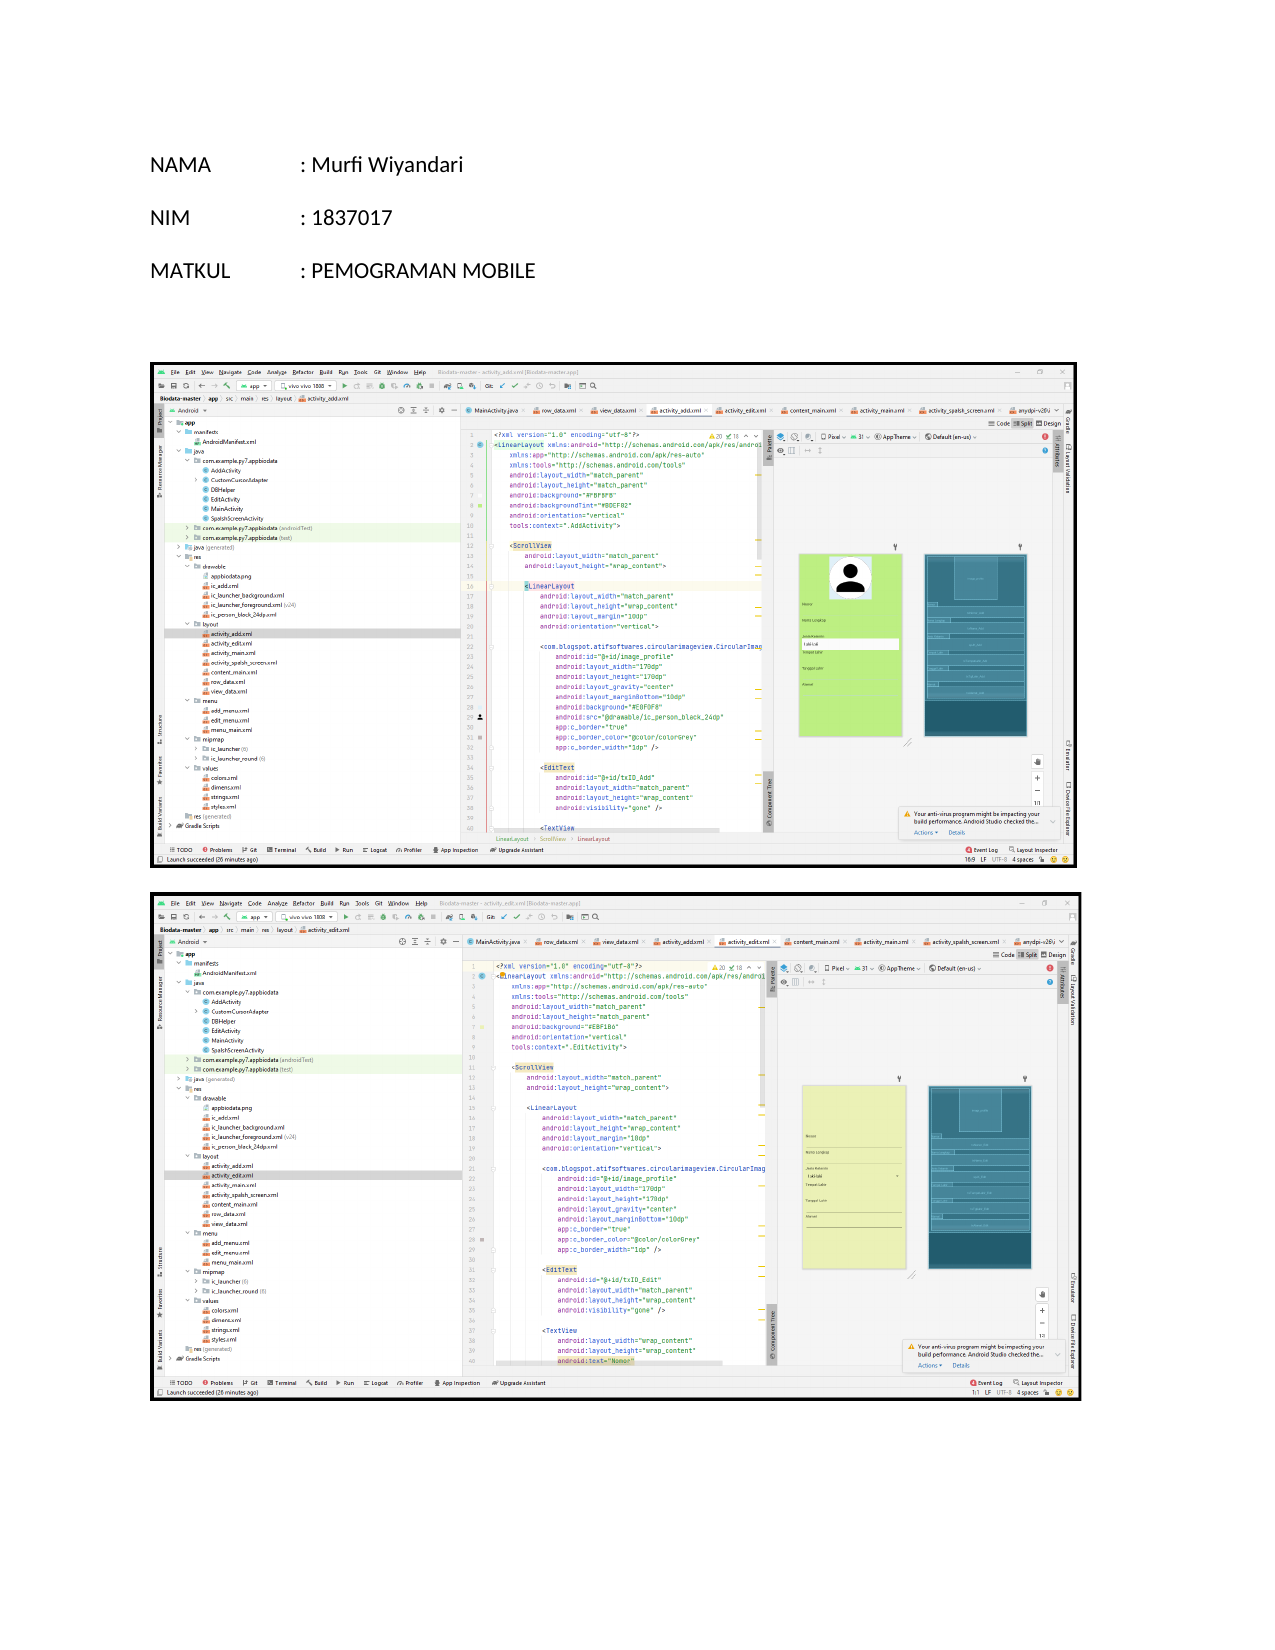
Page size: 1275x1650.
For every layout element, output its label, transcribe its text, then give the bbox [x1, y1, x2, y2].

text MATKUL : PEMOGRAMAN MOBILE [150, 256, 1125, 284]
text NAMA : Murfi Wiyandari [150, 150, 1125, 178]
text NIM : 1837017 [150, 203, 1125, 231]
